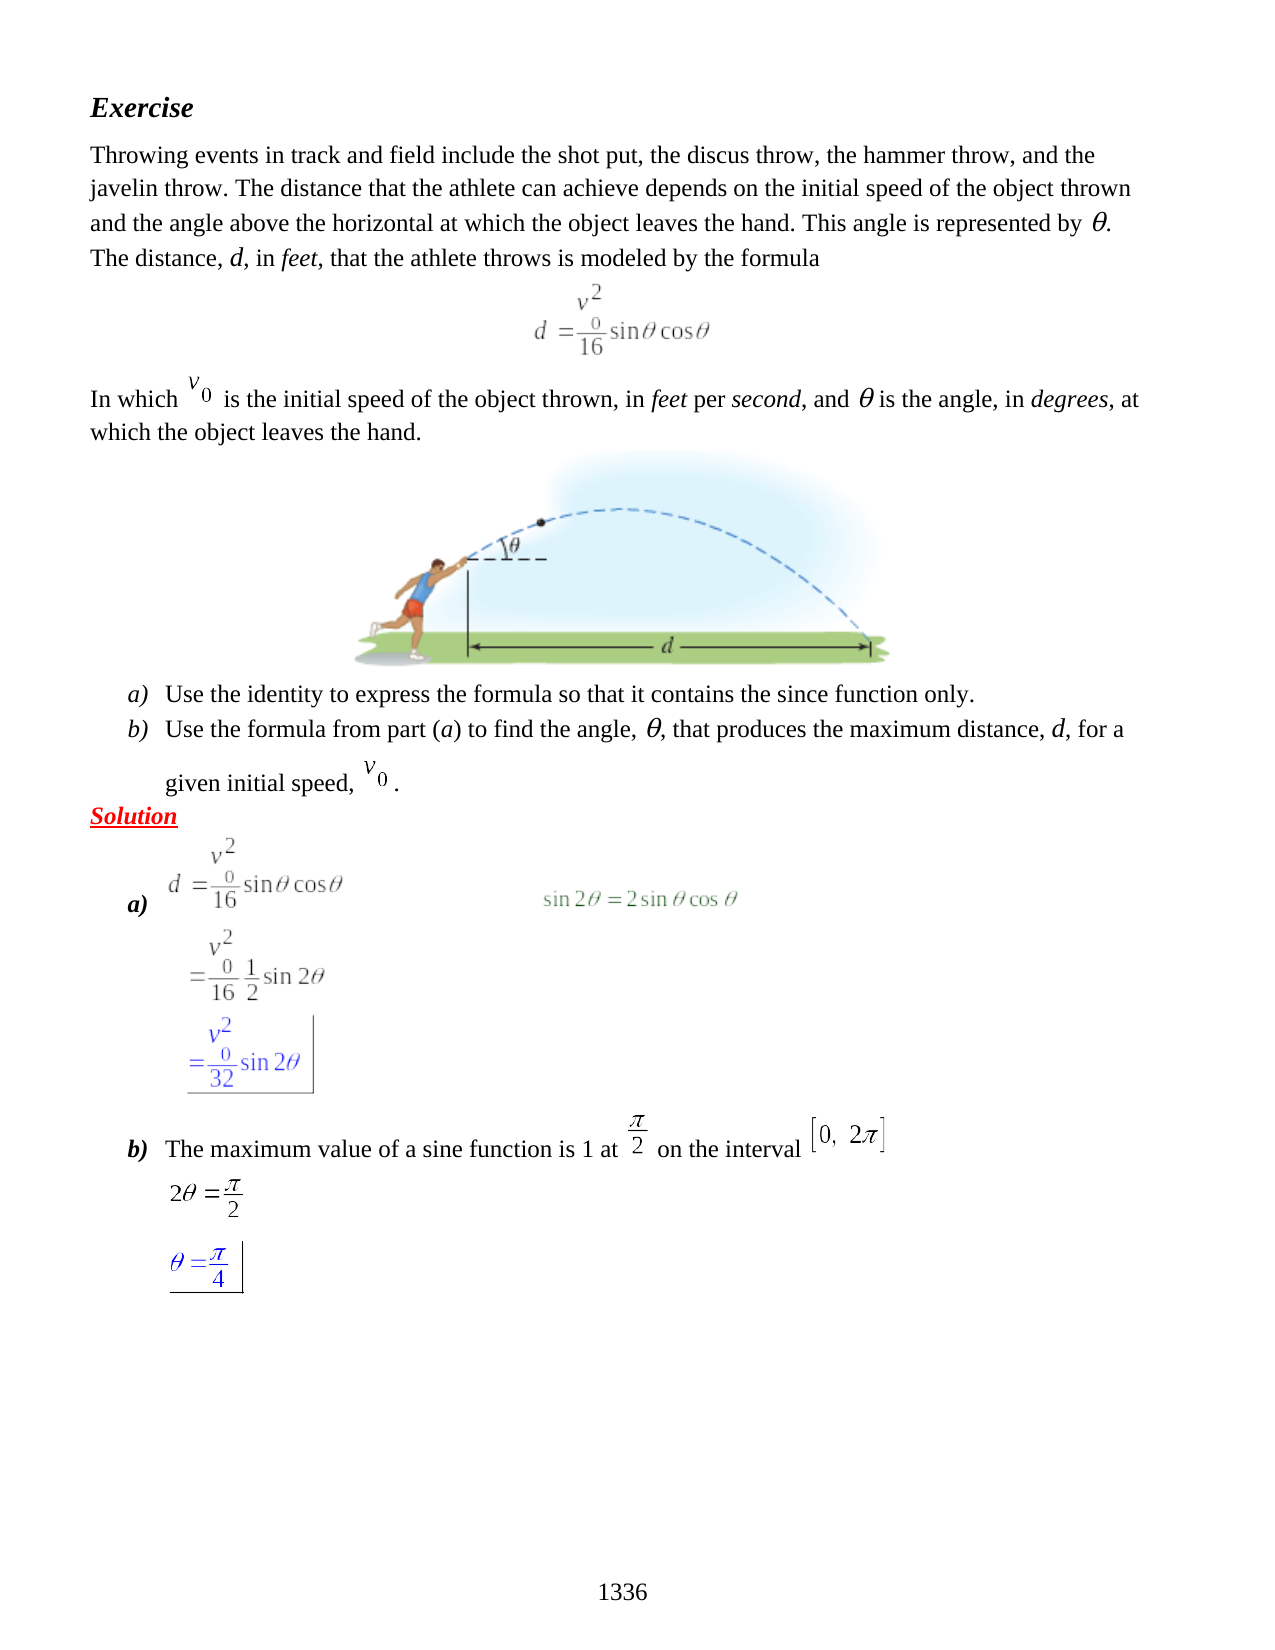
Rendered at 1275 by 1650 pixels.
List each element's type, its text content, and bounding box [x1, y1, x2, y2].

picture [344, 450, 900, 676]
text Solution [90, 801, 1155, 830]
list Use the formula from part (a) to find the angle, θ, that produces the maximum distance, d, for a given initial speed, . [127, 713, 1155, 797]
text In which is the initial speed of the object thrown, in feet per second, and θ is the angle, in degrees, at which the object leaves the hand. [90, 364, 1155, 446]
text Exercise [90, 90, 1155, 123]
text Throwing events in track and field include the shot put, the discus throw, the hammer throw, and the javelin throw. The distance that the athlete can achieve depends on the initial speed of the object thrown and the angle above the horizontal at which the object leaves the hand. This angle is represented by θ. The distance, d, in feet, that the athlete throws is modeled by the formula [90, 140, 1155, 272]
list Use the identity to express the formula so that it contains the since function only. [127, 679, 1155, 708]
list The maximum value of a sine function is 1 at on the interval [127, 1102, 1155, 1163]
